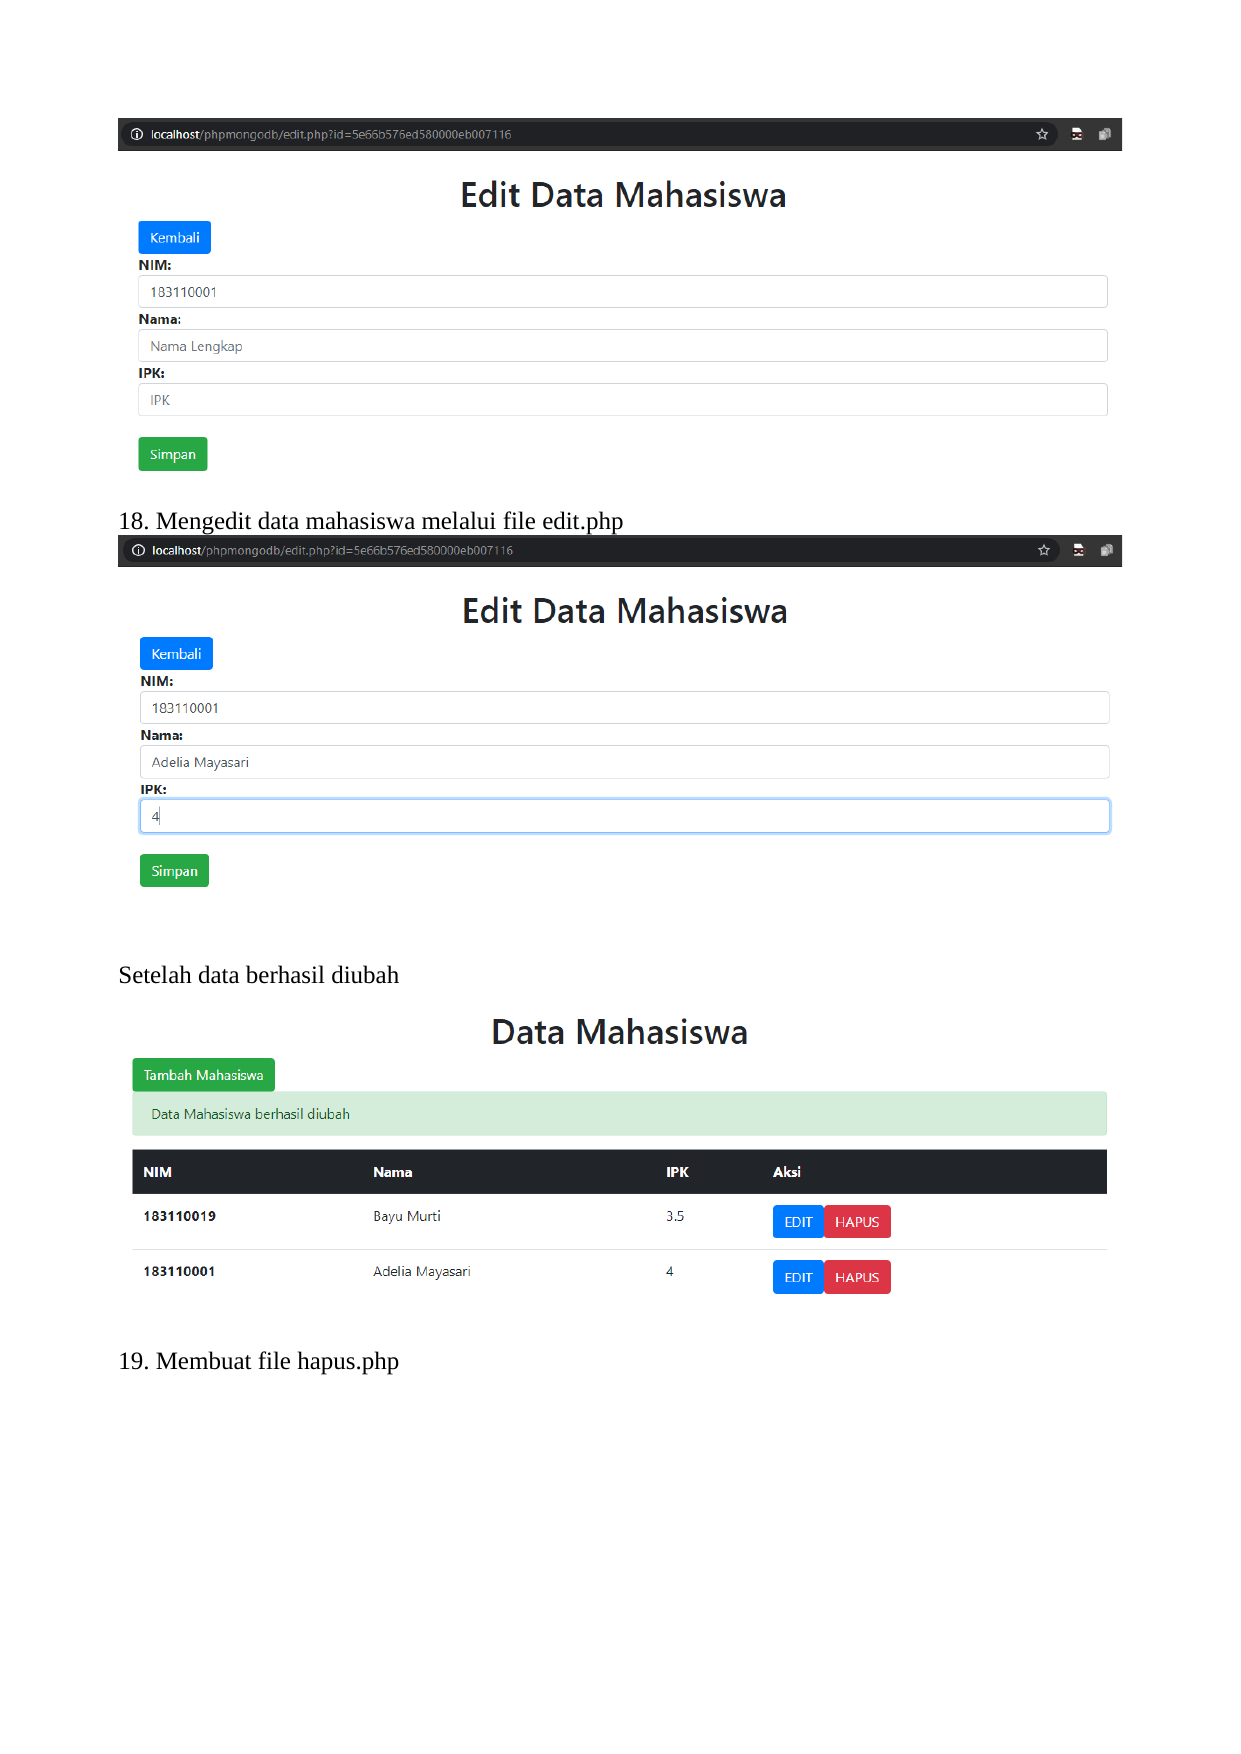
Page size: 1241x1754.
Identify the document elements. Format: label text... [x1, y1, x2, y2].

text Setelah data berhasil diubah [118, 961, 1122, 989]
picture [118, 989, 1123, 1318]
picture [118, 535, 1123, 932]
list Membuat file hapus.php [118, 1346, 1122, 1375]
list Mengedit data mahasiswa melalui file edit.php [118, 506, 1122, 535]
picture [118, 118, 1123, 478]
